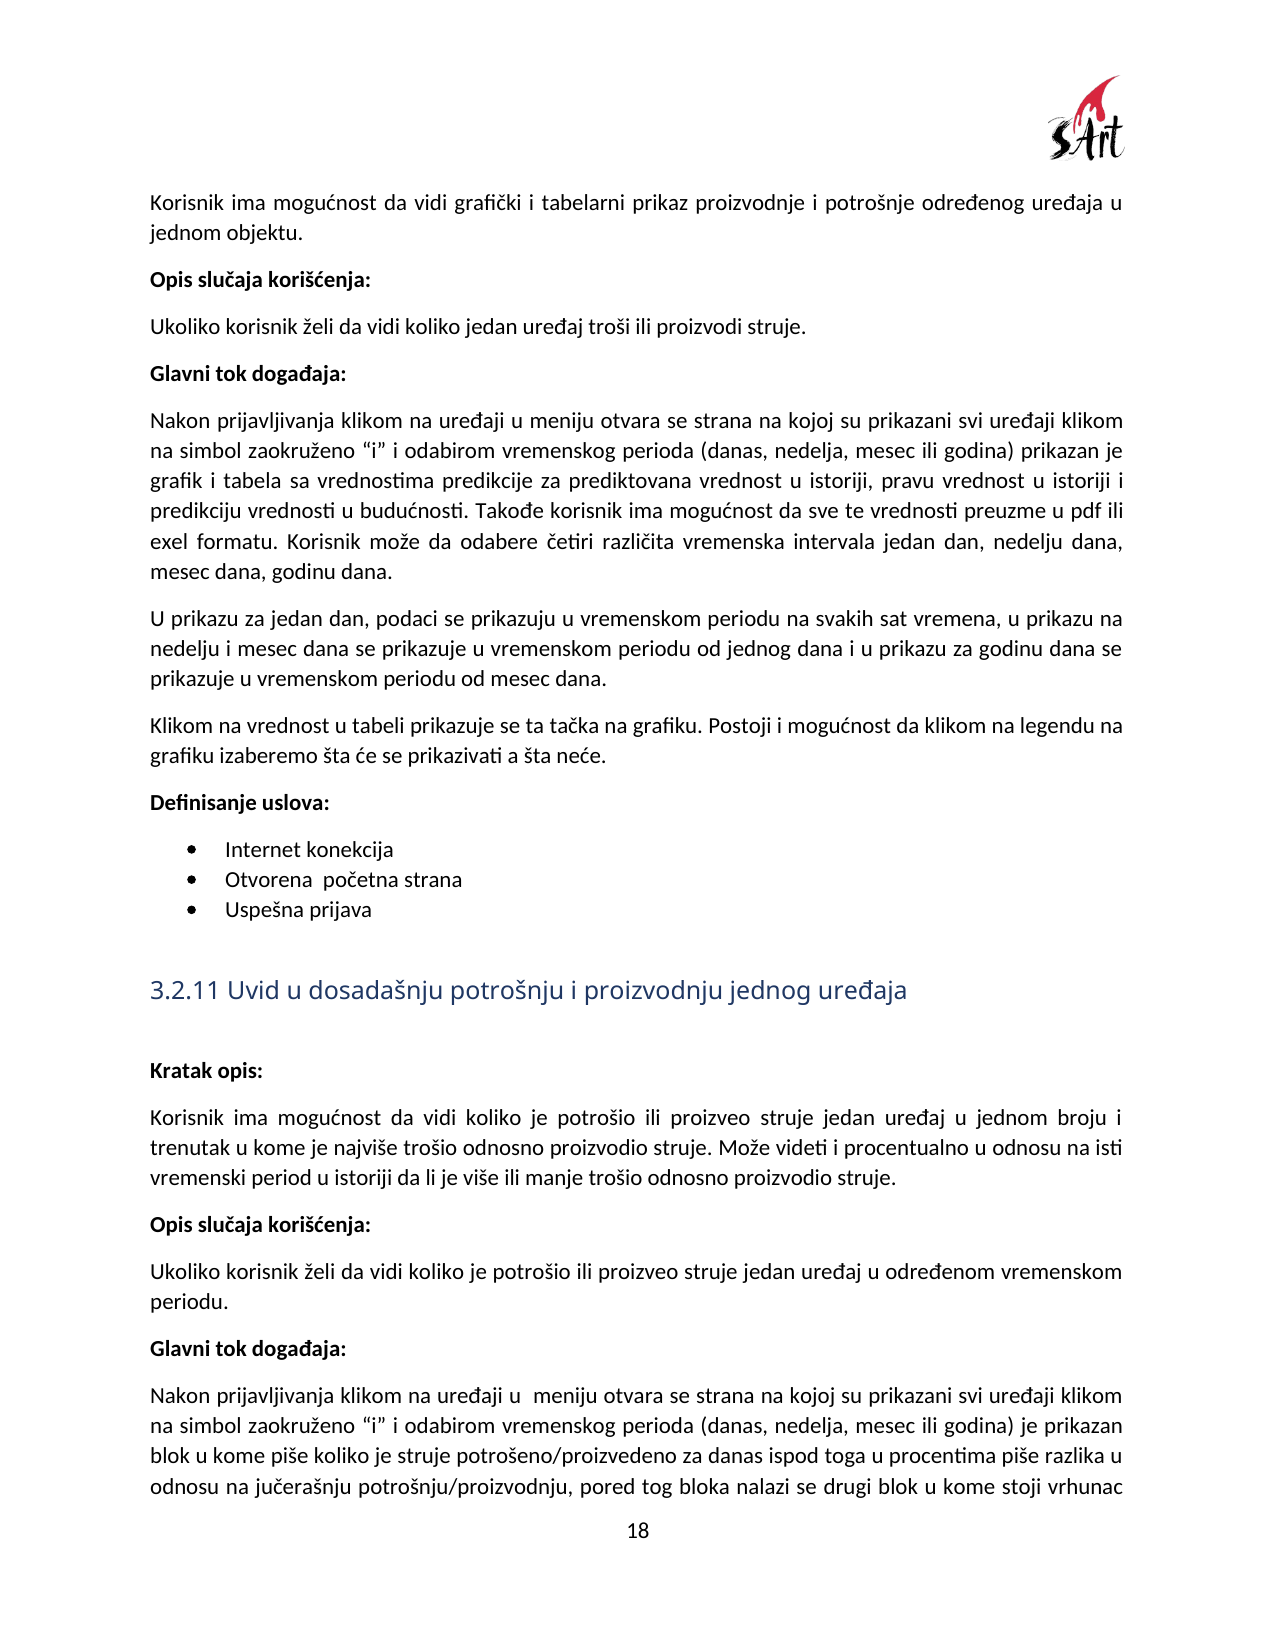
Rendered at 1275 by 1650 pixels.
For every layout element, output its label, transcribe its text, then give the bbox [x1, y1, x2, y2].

text Kratak opis: [150, 1056, 1125, 1084]
text Korisnik ima mogućnost da vidi grafički i tabelarni prikaz proizvodnje i potrošnje određenog uređaja u jednom objektu. [150, 188, 1125, 246]
text Glavni tok događaja: [150, 359, 1125, 387]
text Klikom na vrednost u tabeli prikazuje se ta tačka na grafiku. Postoji i mogućnost da klikom na legendu na grafiku izaberemo šta će se prikazivati a šta neće. [150, 711, 1125, 769]
list Uspešna prijava [187, 896, 1125, 923]
text Nakon prijavljivanja klikom na uređaji u meniju otvara se strana na kojoj su prikazani svi uređaji klikom na simbol zaokruženo “i” i odabirom vremenskog perioda (danas, nedelja, mesec ili godina) prikazan je grafik i tabela sa vrednostima predikcije za prediktovana vrednost u istoriji, pravu vrednost u istoriji i predikciju vrednosti u budućnosti. Takođe korisnik ima mogućnost da sve te vrednosti preuzme u pdf ili exel formatu. Korisnik može da odabere četiri različita vremenska intervala jedan dan, nedelju dana, mesec dana, godinu dana. [150, 406, 1125, 585]
text Glavni tok događaja: [150, 1334, 1125, 1362]
text Definisanje uslova: [150, 788, 1125, 816]
text Opis slučaja korišćenja: [150, 265, 1125, 293]
text Korisnik ima mogućnost da vidi koliko je potrošio ili proizveo struje jedan uređaj u jednom broju i trenutak u kome je najviše trošio odnosno proizvodio struje. Može videti i procentualno u odnosu na isti vremenski period u istoriji da li je više ili manje trošio odnosno proizvodio struje. [150, 1103, 1125, 1192]
subtitle 3.2.11 Uvid u dosadašnju potrošnju i proizvodnju jednog uređaja [150, 973, 1125, 1007]
text Ukoliko korisnik želi da vidi koliko jedan uređaj troši ili proizvodi struje. [150, 312, 1125, 340]
list Internet konekcija [187, 835, 1125, 863]
text Opis slučaja korišćenja: [150, 1210, 1125, 1238]
picture [1048, 75, 1125, 161]
list Otvorena početna strana [187, 865, 1125, 893]
text U prikazu za jedan dan, podaci se prikazuju u vremenskom periodu na svakih sat vremena, u prikazu na nedelju i mesec dana se prikazuje u vremenskom periodu od jednog dana i u prikazu za godinu dana se prikazuje u vremenskom periodu od mesec dana. [150, 604, 1125, 692]
text Ukoliko korisnik želi da vidi koliko je potrošio ili proizveo struje jedan uređaj u određenom vremenskom periodu. [150, 1257, 1125, 1316]
